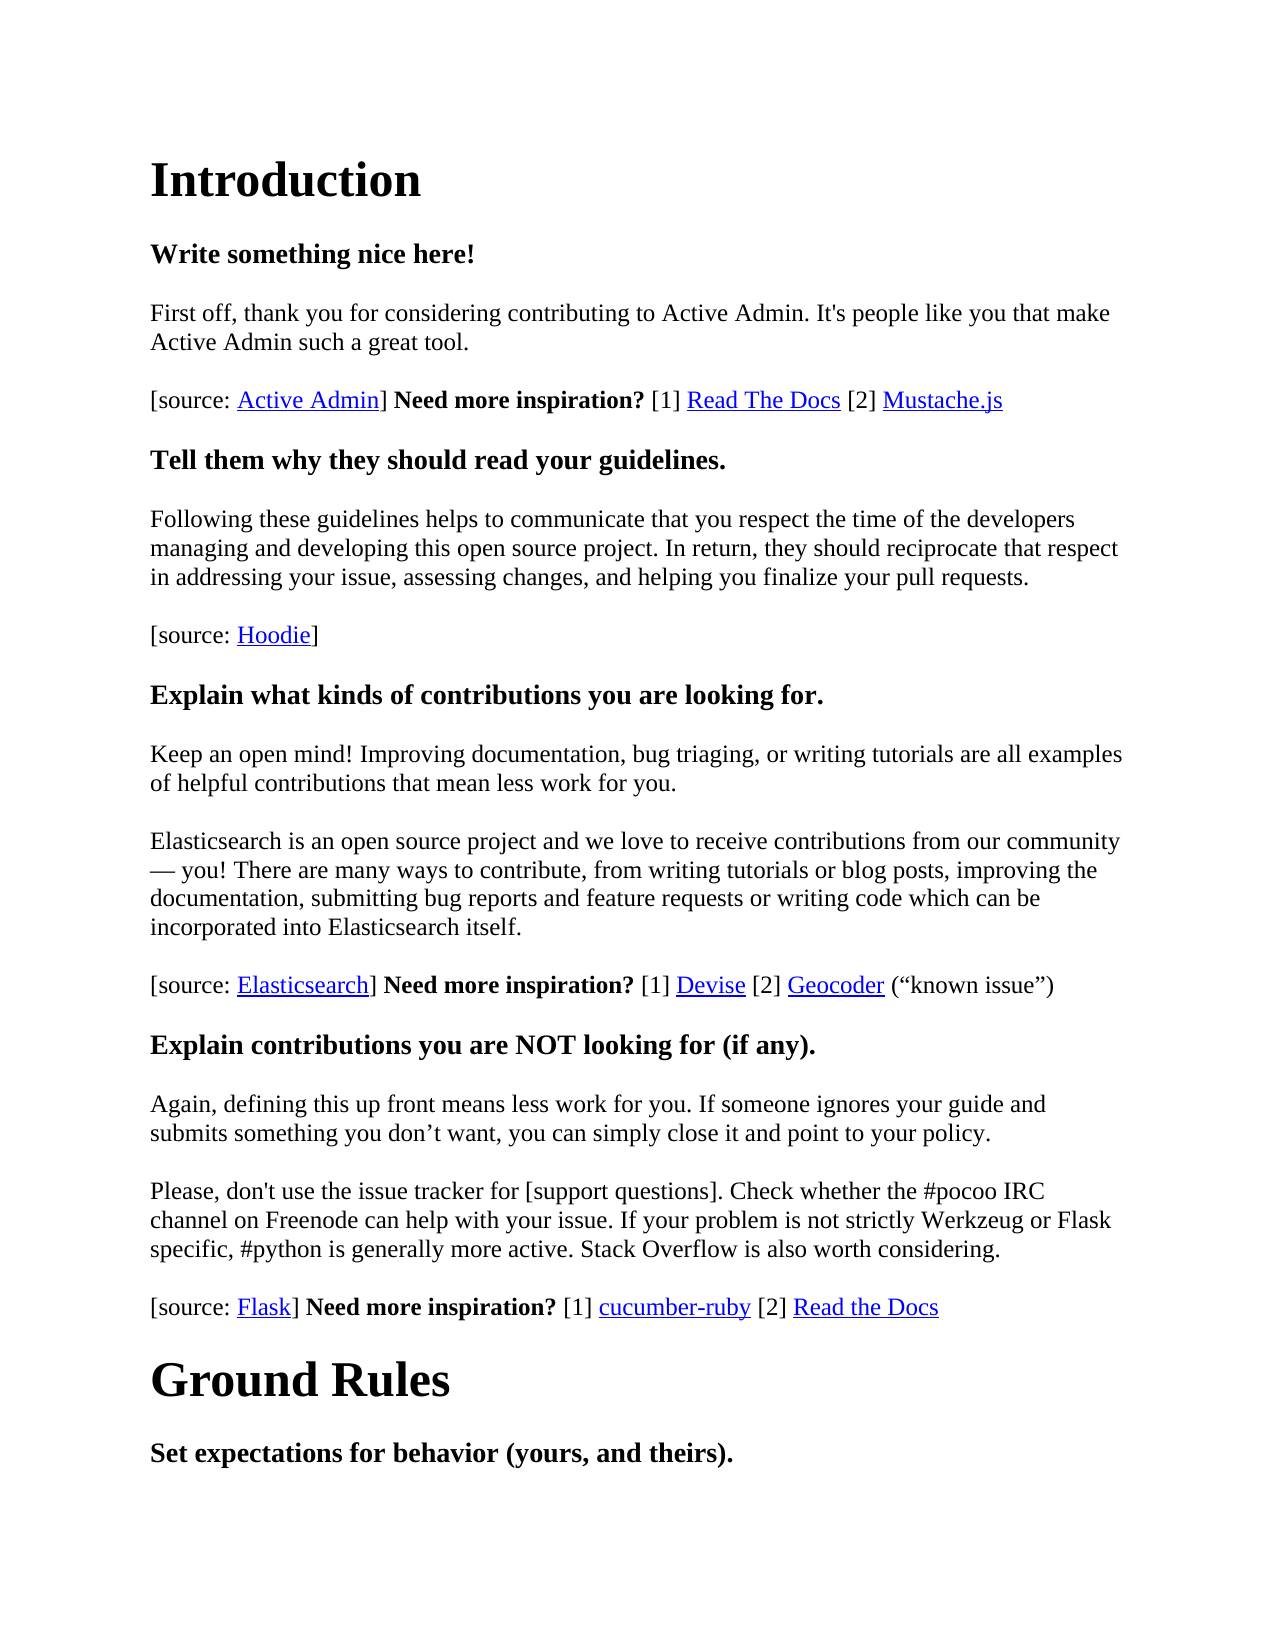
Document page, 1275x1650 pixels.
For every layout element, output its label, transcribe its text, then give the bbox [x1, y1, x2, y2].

text First off, thank you for considering contributing to Active Admin. It's people like you that make Active Admin such a great tool. [150, 298, 1125, 356]
text Following these guidelines helps to communicate that you respect the time of the developers managing and developing this open source project. In return, they should reciprocate that respect in addressing your issue, assessing changes, and helping you finalize your pull requests. [150, 504, 1125, 591]
text Explain contributions you are NOT looking for (if any). [150, 1028, 1125, 1060]
text [source: Hoodie] [150, 620, 1125, 648]
text [source: Elasticsearch] Need more inspiration? [1] Devise [2] Geocoder (“known issue”) [150, 970, 1125, 999]
text Set expectations for behavior (yours, and theirs). [150, 1436, 1125, 1469]
text Again, defining this up front means less work for you. If someone ignores your guide and submits something you don’t want, you can simply close it and point to your policy. [150, 1089, 1125, 1147]
text [source: Active Admin] Need more inspiration? [1] Read The Docs [2] Mustache.js [150, 385, 1125, 414]
text Explain what kinds of contributions you are looking for. [150, 678, 1125, 710]
text Ground Rules [150, 1349, 1125, 1407]
text [source: Flask] Need more inspiration? [1] cucumber-ruby [2] Read the Docs [150, 1292, 1125, 1320]
text Please, don't use the issue tracker for [support questions]. Check whether the #pocoo IRC channel on Freenode can help with your issue. If your problem is not strictly Werkzeug or Flask specific, #python is generally more active. Stack Overflow is also worth considering. [150, 1176, 1125, 1262]
text Tell them why they should read your guidelines. [150, 443, 1125, 475]
text Write something nice here! [150, 237, 1125, 269]
text Elasticsearch is an open source project and we love to receive contributions from our community — you! There are many ways to contribute, from writing tutorials or blog posts, improving the documentation, submitting bug reports and feature requests or writing code which can be incorporated into Elasticsearch itself. [150, 826, 1125, 941]
text Keep an open mind! Improving documentation, bug triaging, or writing tutorials are all examples of helpful contributions that mean less work for you. [150, 739, 1125, 797]
text Introduction [150, 150, 1125, 207]
